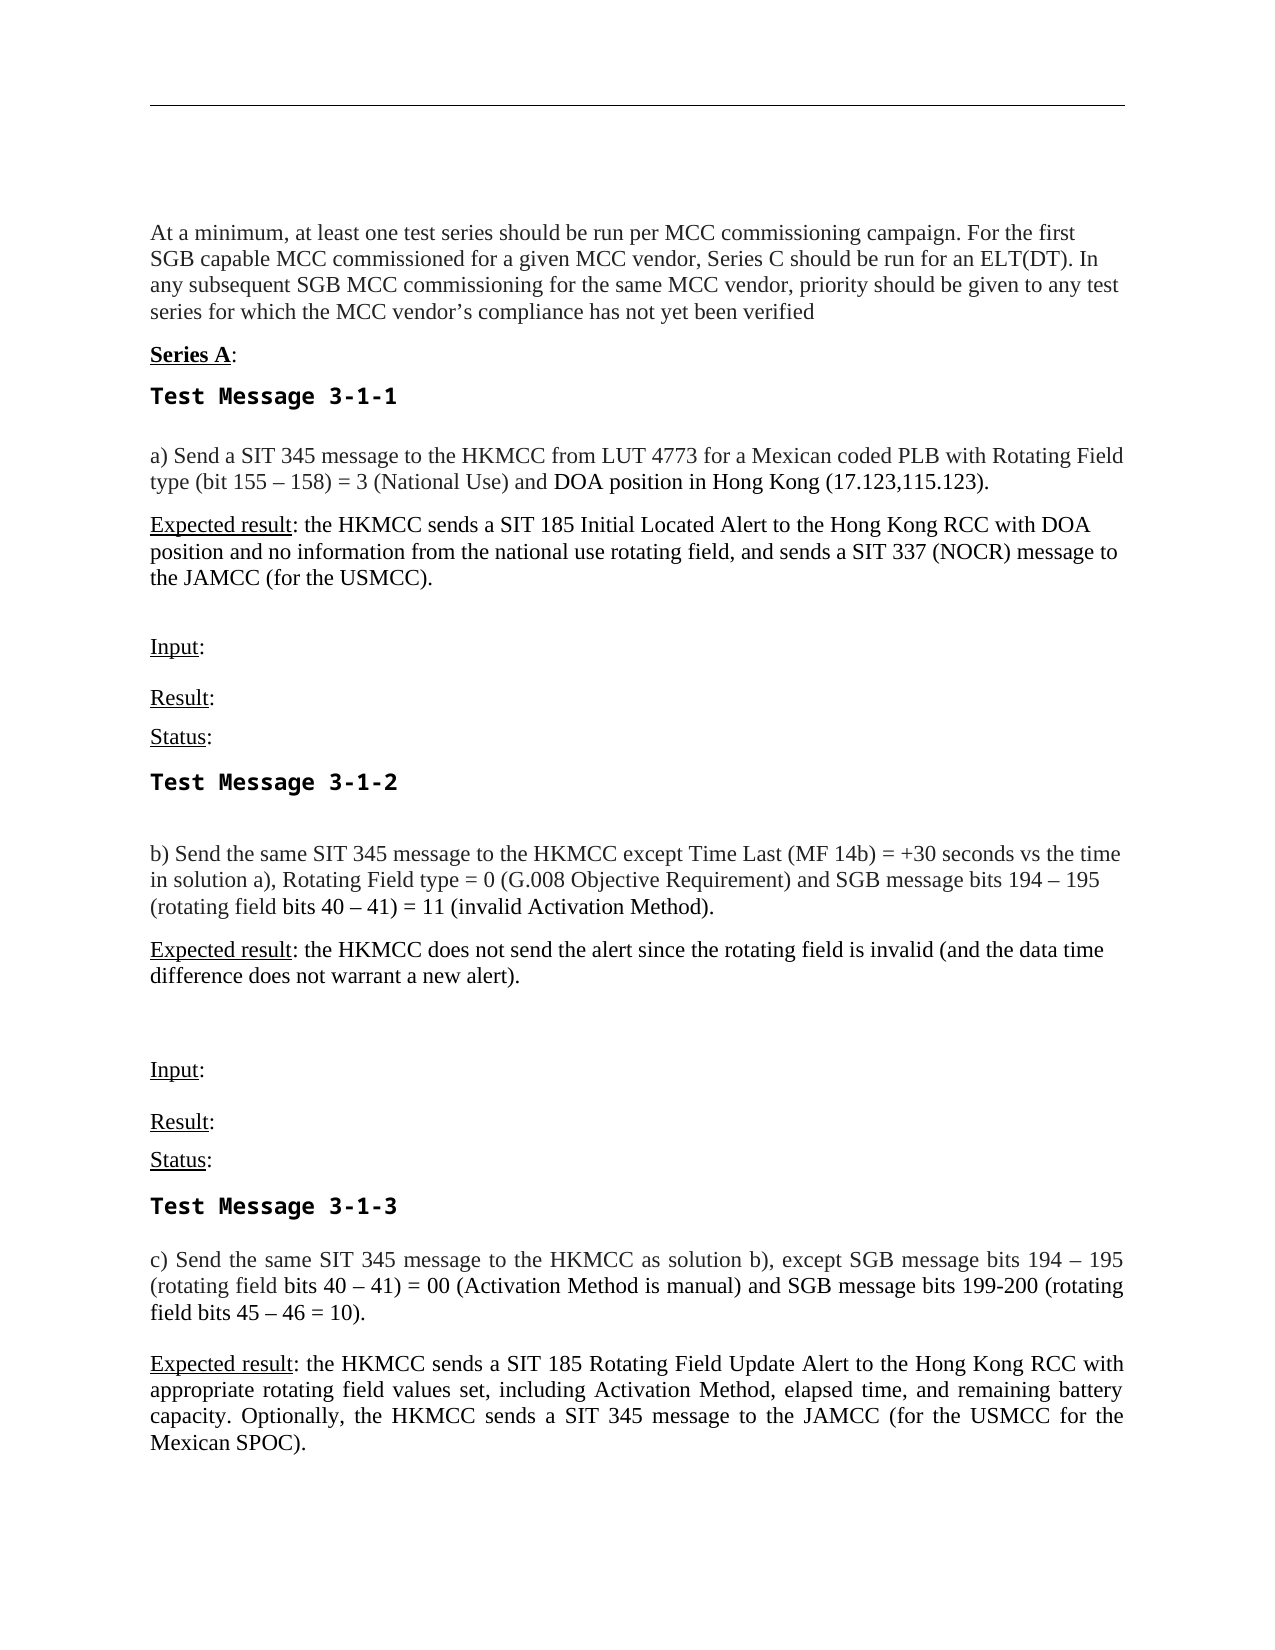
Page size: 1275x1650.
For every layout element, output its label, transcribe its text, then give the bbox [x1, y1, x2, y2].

subtitle Expected result: the HKMCC sends a SIT 185 Rotating Field Update Alert to the Hong Kong RCC with appropriate rotating field values set, including Activation Method, elapsed time, and remaining battery capacity. Optionally, the HKMCC sends a SIT 345 message to the JAMCC (for the USMCC for the Mexican SPOC). [150, 1350, 1125, 1455]
text Expected result: the HKMCC sends a SIT 185 Initial Located Alert to the Hong Kong RCC with DOA position and no information from the national use rotating field, and sends a SIT 337 (NOCR) message to the JAMCC (for the USMCC). [150, 511, 1125, 591]
subtitle c) Send the same SIT 345 message to the HKMCC as solution b), except SGB message bits 194 – 195 (rotating field bits 40 – 41) = 00 (Activation Method is manual) and SGB message bits 199-200 (rotating field bits 45 – 46 = 10). [150, 1246, 1125, 1325]
text Test Message 3-1-3 [150, 1189, 1125, 1221]
subtitle Result: [150, 684, 1125, 710]
text a) Send a SIT 345 message to the HKMCC from LUT 4773 for a Mexican coded PLB with Rotating Field type (bit 155 – 158) = 3 (National Use) and DOA position in Hong Kong (17.123,115.123). [150, 442, 1125, 495]
text At a minimum, at least one test series should be run per MCC commissioning campaign. For the first SGB capable MCC commissioned for a given MCC vendor, Series C should be run for an ELT(DT). In any subsequent SGB MCC commissioning for the same MCC vendor, priority should be given to any test series for which the MCC vendor’s compliance has not yet been verified [150, 219, 1125, 324]
text Status: [150, 723, 1125, 749]
text Input: [150, 1056, 1125, 1083]
text Expected result: the HKMCC does not send the alert since the rotating field is invalid (and the data time difference does not warrant a new alert). [150, 936, 1125, 989]
text Status: [150, 1147, 1125, 1173]
text Test Message 3-1-1 [150, 379, 1125, 411]
subtitle Series A: [150, 341, 1125, 367]
text Test Message 3-1-2 [150, 766, 1125, 797]
text b) Send the same SIT 345 message to the HKMCC except Time Last (MF 14b) = +30 seconds vs the time in solution a), Rotating Field type = 0 (G.008 Objective Requirement) and SGB message bits 194 – 195 (rotating field bits 40 – 41) = 11 (invalid Activation Method). [150, 840, 1125, 919]
subtitle Result: [150, 1108, 1125, 1134]
text Input: [150, 633, 1125, 659]
